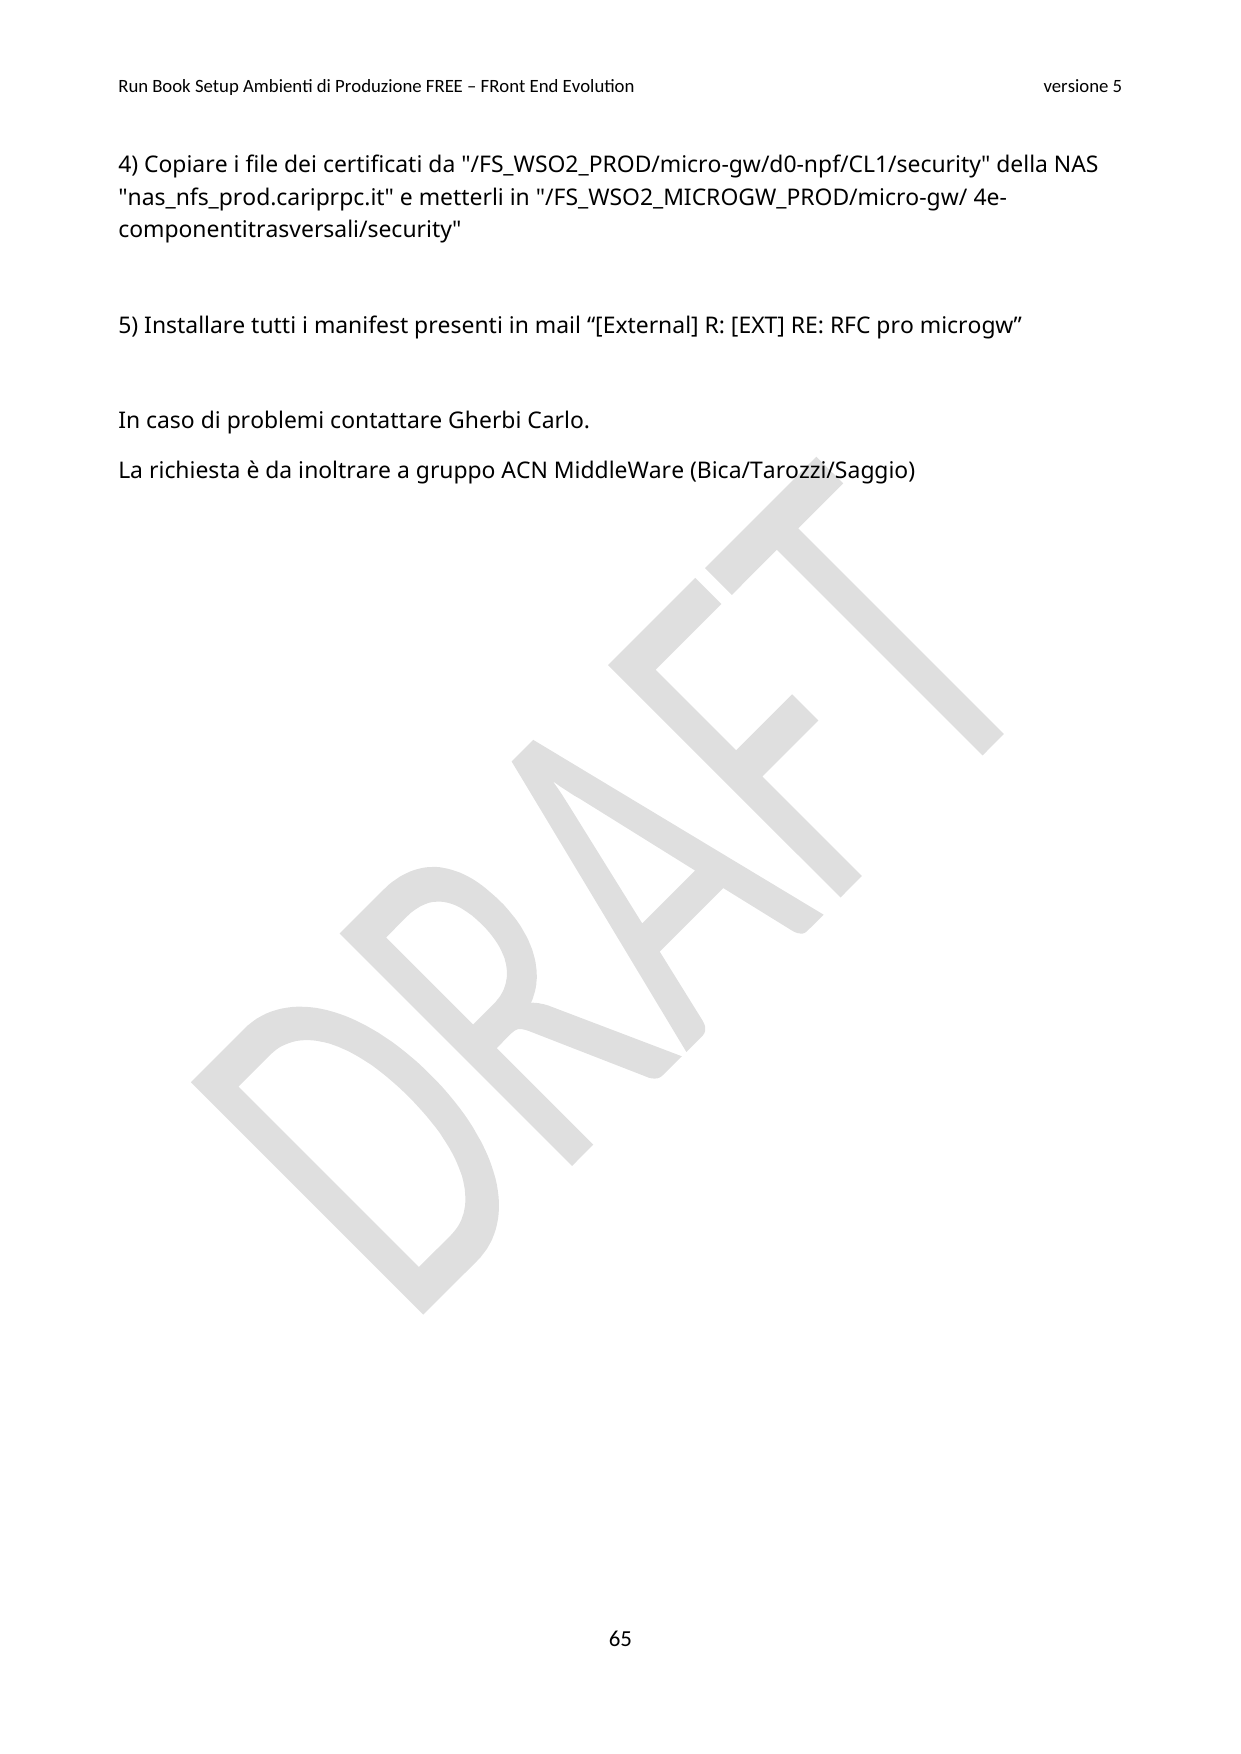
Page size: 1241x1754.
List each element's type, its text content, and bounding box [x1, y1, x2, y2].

text La richiesta è da inoltrare a gruppo ACN MiddleWare (Bica/Tarozzi/Saggio) [118, 454, 1122, 485]
text In caso di problemi contattare Gherbi Carlo. [118, 404, 1122, 436]
text 5) Installare tutti i manifest presenti in mail “[External] R: [EXT] RE: RFC pro microgw” [118, 309, 1122, 340]
text 4) Copiare i file dei certificati da "/FS_WSO2_PROD/micro-gw/d0-npf/CL1/security" della NAS "nas_nfs_prod.cariprpc.it" e metterli in "/FS_WSO2_MICROGW_PROD/micro-gw/ 4e-componentitrasversali/security" [118, 148, 1122, 244]
